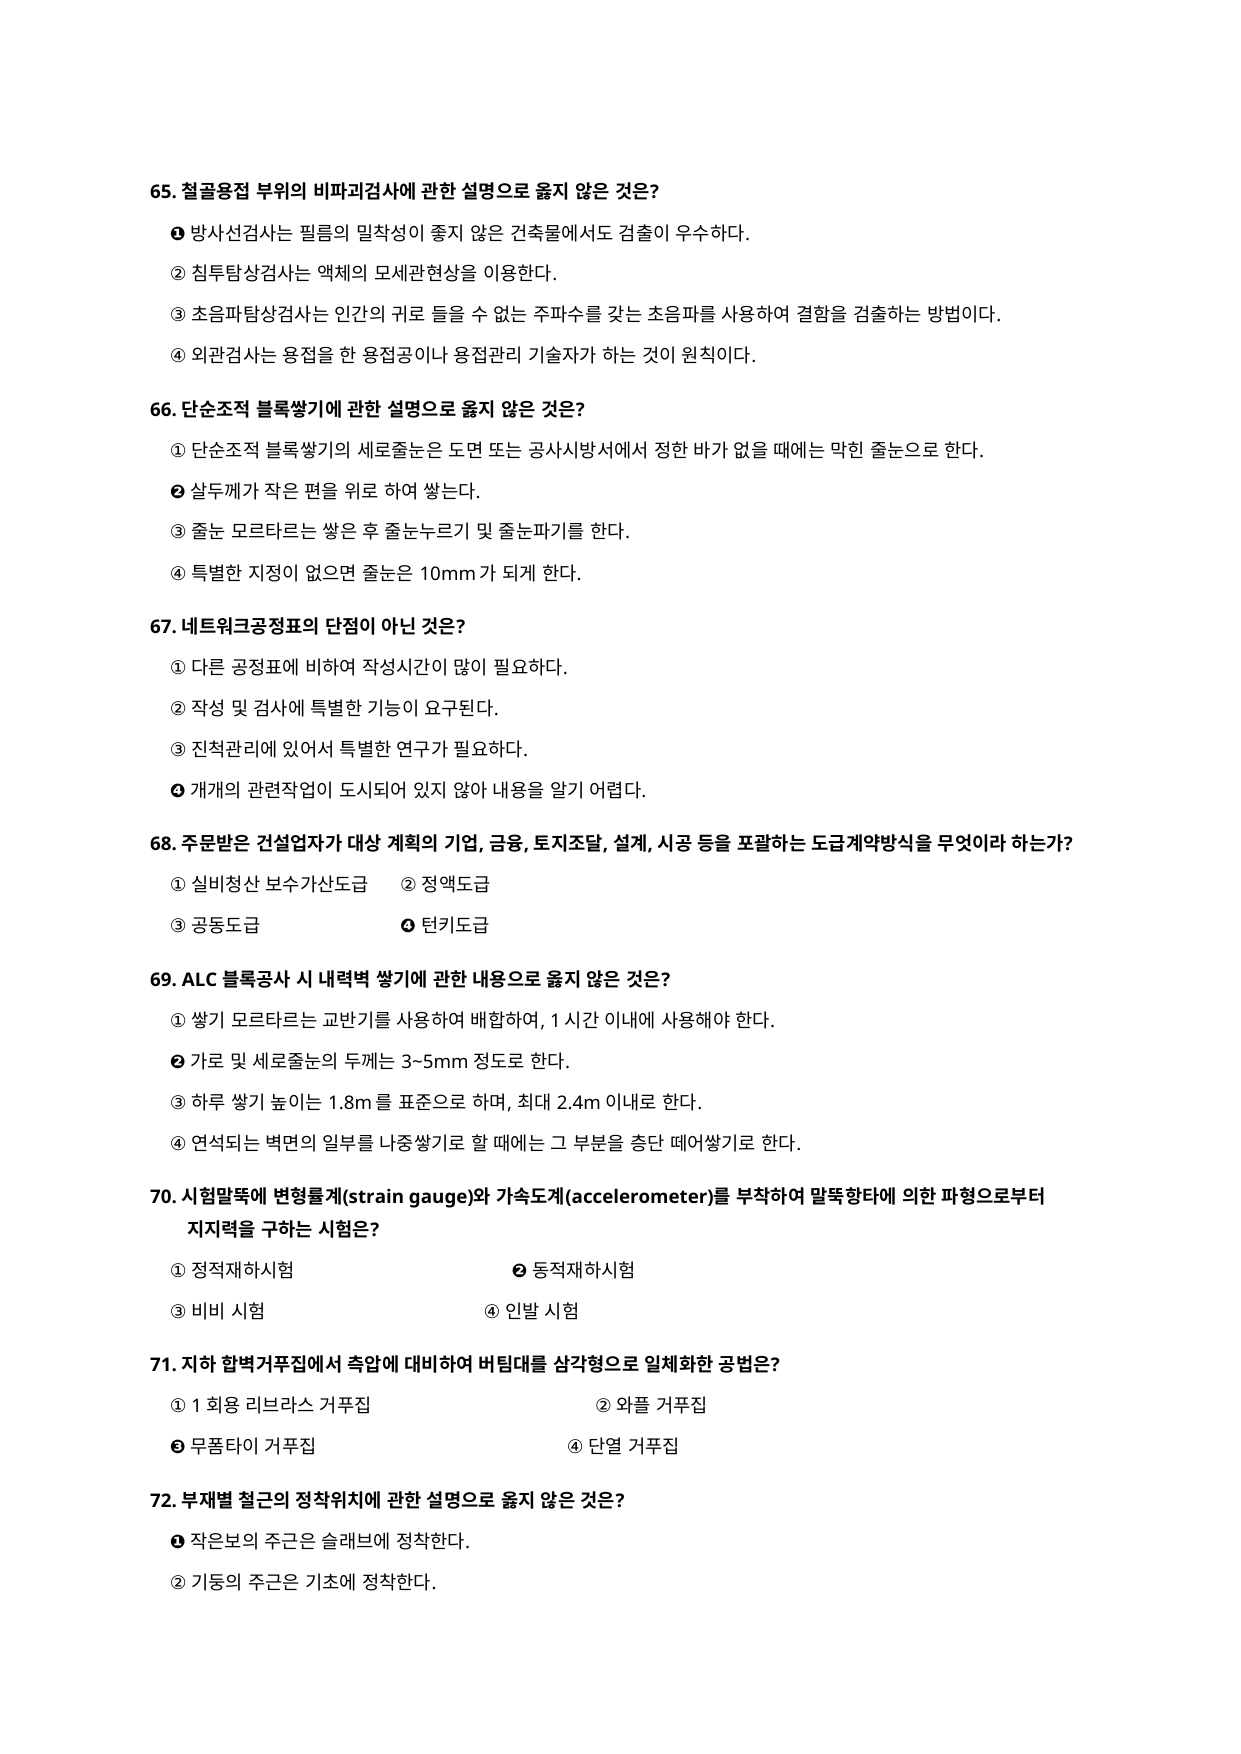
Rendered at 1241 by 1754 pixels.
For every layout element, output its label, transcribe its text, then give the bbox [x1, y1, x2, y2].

text ③ 비비 시험 ④ 인발 시험 [150, 1296, 1090, 1323]
text ❸ 무폼타이 거푸집 ④ 단열 거푸집 [150, 1432, 1090, 1459]
text ④ 외관검사는 용접을 한 용접공이나 용접관리 기술자가 하는 것이 원칙이다. [150, 341, 1090, 368]
text 67. 네트워크공정표의 단점이 아닌 것은? [150, 612, 1090, 639]
text ① 단순조적 블록쌓기의 세로줄눈은 도면 또는 공사시방서에서 정한 바가 없을 때에는 막힌 줄눈으로 한다. [150, 435, 1090, 462]
text ④ 연석되는 벽면의 일부를 나중쌓기로 할 때에는 그 부분을 층단 떼어쌓기로 한다. [150, 1128, 1090, 1155]
text 68. 주문받은 건설업자가 대상 계획의 기업, 금융, 토지조달, 설계, 시공 등을 포괄하는 도급계약방식을 무엇이라 하는가? [150, 829, 1090, 856]
text ③ 공동도급 ❹ 턴키도급 [150, 911, 1090, 938]
text ① 쌓기 모르타르는 교반기를 사용하여 배합하여, 1시간 이내에 사용해야 한다. [150, 1005, 1090, 1033]
text ④ 특별한 지정이 없으면 줄눈은 10mm가 되게 한다. [150, 558, 1090, 585]
text ① 실비청산 보수가산도급 ② 정액도급 [150, 870, 1090, 897]
text 70. 시험말뚝에 변형률계(strain gauge)와 가속도계(accelerometer)를 부착하여 말뚝항타에 의한 파형으로부터 지지력을 구하는 시험은? [150, 1182, 1090, 1241]
text 71. 지하 합벽거푸집에서 측압에 대비하여 버팀대를 삼각형으로 일체화한 공법은? [150, 1350, 1090, 1377]
text ❶ 방사선검사는 필름의 밀착성이 좋지 않은 건축물에서도 검출이 우수하다. [150, 218, 1090, 245]
text ② 침투탐상검사는 액체의 모세관현상을 이용한다. [150, 259, 1090, 286]
text ③ 진척관리에 있어서 특별한 연구가 필요하다. [150, 734, 1090, 762]
text ① 정적재하시험 ❷ 동적재하시험 [150, 1255, 1090, 1282]
text ③ 초음파탐상검사는 인간의 귀로 들을 수 없는 주파수를 갖는 초음파를 사용하여 결함을 검출하는 방법이다. [150, 300, 1090, 327]
text ❶ 작은보의 주근은 슬래브에 정착한다. [150, 1527, 1090, 1554]
text ③ 줄눈 모르타르는 쌓은 후 줄눈누르기 및 줄눈파기를 한다. [150, 517, 1090, 544]
text ② 작성 및 검사에 특별한 기능이 요구된다. [150, 693, 1090, 721]
text ❷ 살두께가 작은 편을 위로 하여 쌓는다. [150, 476, 1090, 503]
text ① 다른 공정표에 비하여 작성시간이 많이 필요하다. [150, 652, 1090, 680]
text ① 1회용 리브라스 거푸집 ② 와플 거푸집 [150, 1391, 1090, 1418]
text ❷ 가로 및 세로줄눈의 두께는 3~5mm 정도로 한다. [150, 1046, 1090, 1073]
text 65. 철골용접 부위의 비파괴검사에 관한 설명으로 옳지 않은 것은? [150, 177, 1090, 204]
text 72. 부재별 철근의 정착위치에 관한 설명으로 옳지 않은 것은? [150, 1486, 1090, 1513]
text 69. ALC 블록공사 시 내력벽 쌓기에 관한 내용으로 옳지 않은 것은? [150, 964, 1090, 992]
text ② 기둥의 주근은 기초에 정착한다. [150, 1568, 1090, 1595]
text ③ 하루 쌓기 높이는 1.8m를 표준으로 하며, 최대 2.4m 이내로 한다. [150, 1087, 1090, 1114]
text 66. 단순조적 블록쌓기에 관한 설명으로 옳지 않은 것은? [150, 394, 1090, 422]
text ❹ 개개의 관련작업이 도시되어 있지 않아 내용을 알기 어렵다. [150, 775, 1090, 802]
